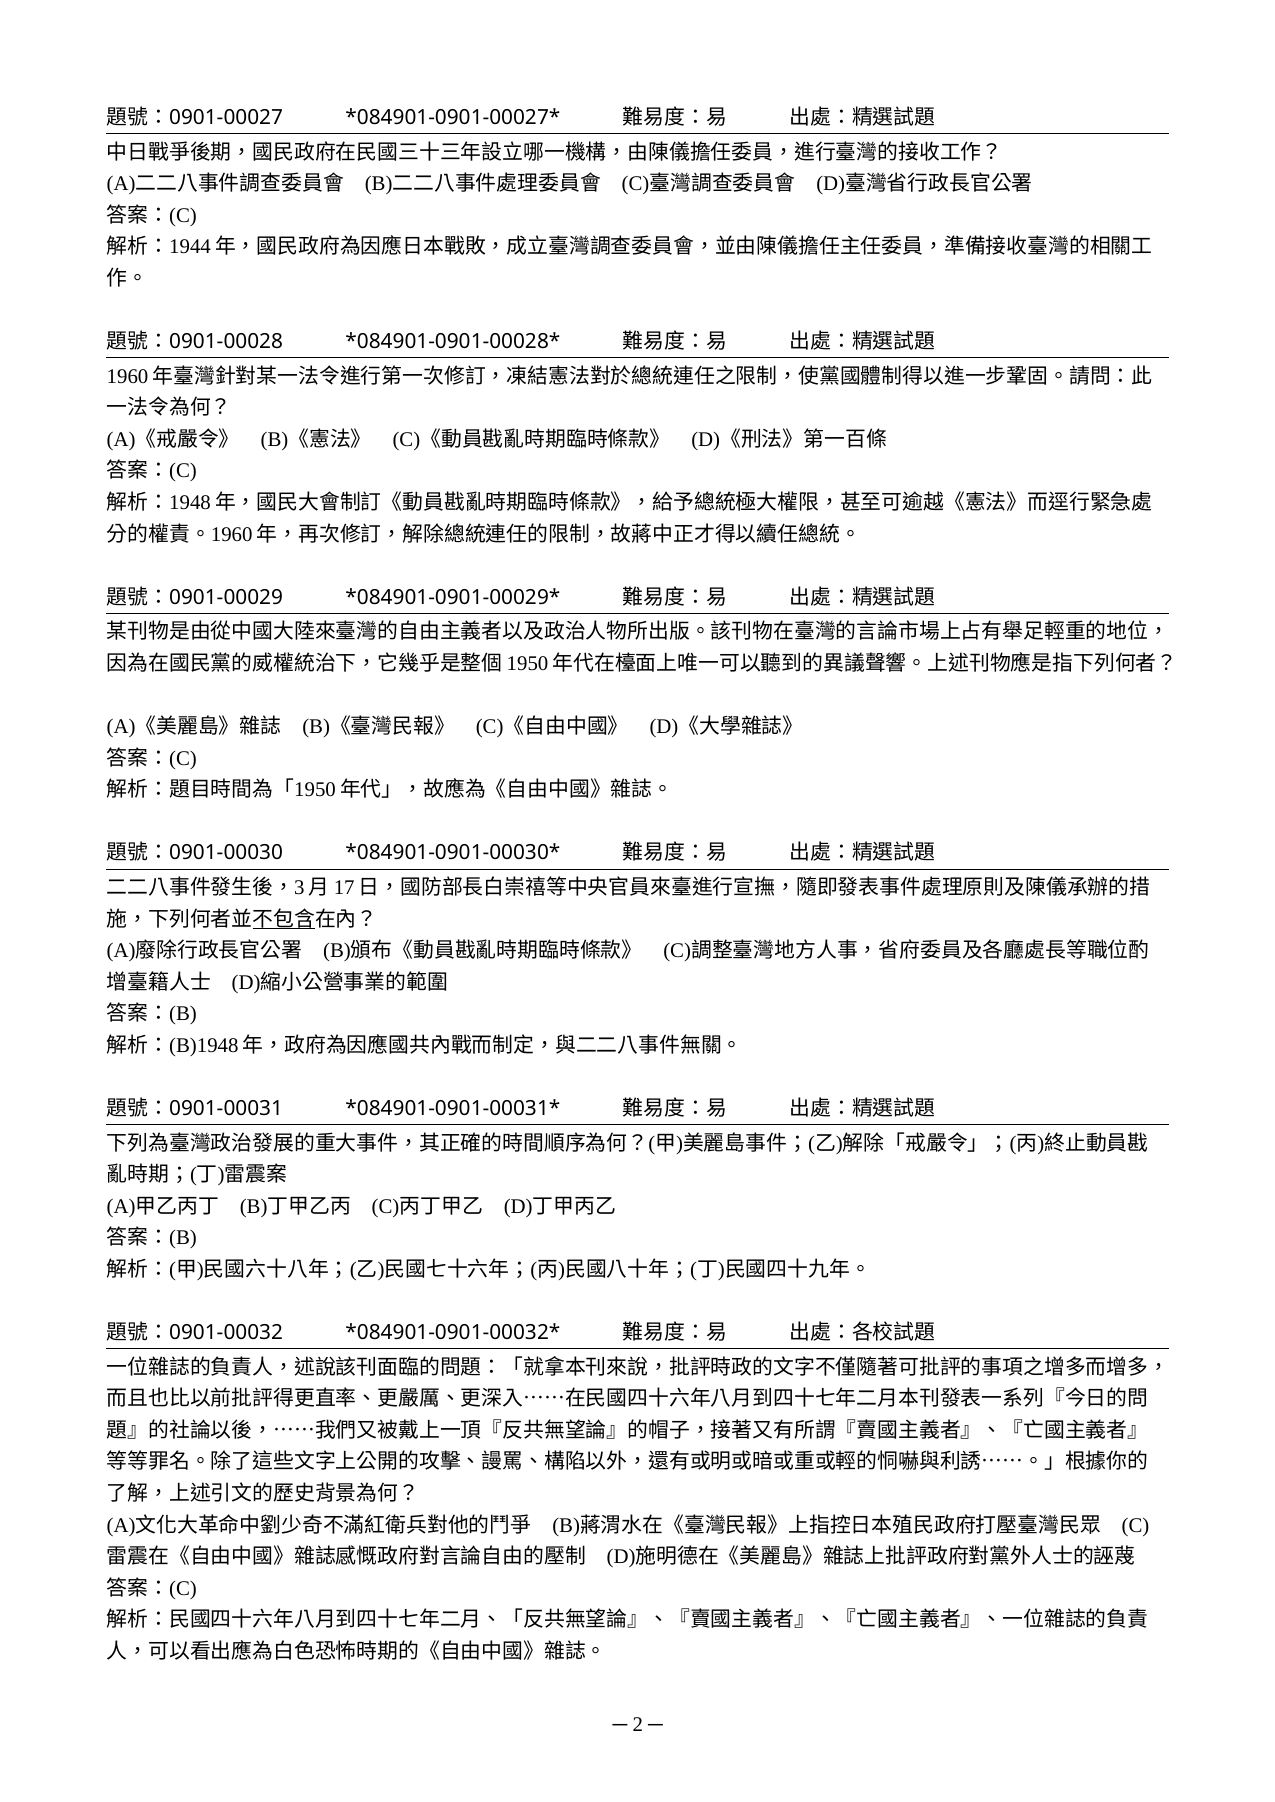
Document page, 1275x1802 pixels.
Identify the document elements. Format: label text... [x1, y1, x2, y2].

text 解析：(B)1948年，政府為因應國共內戰而制定，與二二八事件無關。 [106, 1027, 1169, 1059]
text 題號：0901-00032 *084901-0901-00032* 難易度：易 出處：各校試題 [106, 1315, 1169, 1348]
text 答案：(B) [106, 996, 1169, 1027]
text 答案：(C) [106, 197, 1169, 229]
text 答案：(C) [106, 740, 1169, 772]
text 題號：0901-00027 *084901-0901-00027* 難易度：易 出處：精選試題 [106, 100, 1169, 133]
text 解析：1944年，國民政府為因應日本戰敗，成立臺灣調查委員會，並由陳儀擔任主任委員，準備接收臺灣的相關工作。 [106, 229, 1169, 292]
text 一位雜誌的負責人，述說該刊面臨的問題：「就拿本刊來說，批評時政的文字不僅隨著可批評的事項之增多而增多，而且也比以前批評得更直率、更嚴厲、更深入……在民國四十六年八月到四十七年二月本刊發表一系列『今日的問題』的社論以後，……我們又被戴上一頂『反共無望論』的帽子，接著又有所謂『賣國主義者』、『亡國主義者』等等罪名。除了這些文字上公開的攻擊、謾罵、構陷以外，還有或明或暗或重或輕的恫嚇與利誘……。」根據你的了解，上述引文的歷史背景為何？ (A)文化大革命中劉少奇不滿紅衛兵對他的鬥爭 (B)蔣渭水在《臺灣民報》上指控日本殖民政府打壓臺灣民眾 (C)雷震在《自由中國》雜誌感慨政府對言論自由的壓制 (D)施明德在《美麗島》雜誌上批評政府對黨外人士的誣蔑 [106, 1349, 1169, 1570]
text 解析：(甲)民國六十八年；(乙)民國七十六年；(丙)民國八十年；(丁)民國四十九年。 [106, 1252, 1169, 1283]
text 二二八事件發生後，3月17日，國防部長白崇禧等中央官員來臺進行宣撫，隨即發表事件處理原則及陳儀承辦的措施，下列何者並不包含在內？ (A)廢除行政長官公署 (B)頒布《動員戡亂時期臨時條款》 (C)調整臺灣地方人事，省府委員及各廳處長等職位酌增臺籍人士 (D)縮小公營事業的範圍 [106, 870, 1169, 996]
text 中日戰爭後期，國民政府在民國三十三年設立哪一機構，由陳儀擔任委員，進行臺灣的接收工作？ (A)二二八事件調查委員會 (B)二二八事件處理委員會 (C)臺灣調查委員會 (D)臺灣省行政長官公署 [106, 134, 1169, 197]
text 下列為臺灣政治發展的重大事件，其正確的時間順序為何？(甲)美麗島事件；(乙)解除「戒嚴令」；(丙)終止動員戡亂時期；(丁)雷震案 (A)甲乙丙丁 (B)丁甲乙丙 (C)丙丁甲乙 (D)丁甲丙乙 [106, 1125, 1169, 1220]
text 1960年臺灣針對某一法令進行第一次修訂，凍結憲法對於總統連任之限制，使黨國體制得以進一步鞏固。請問：此一法令為何？ (A)《戒嚴令》 (B)《憲法》 (C)《動員戡亂時期臨時條款》 (D)《刑法》第一百條 [106, 358, 1169, 453]
text 解析：1948年，國民大會制訂《動員戡亂時期臨時條款》，給予總統極大權限，甚至可逾越《憲法》而逕行緊急處分的權責。1960年，再次修訂，解除總統連任的限制，故蔣中正才得以續任總統。 [106, 485, 1169, 548]
text 解析：題目時間為「1950年代」，故應為《自由中國》雜誌。 [106, 772, 1169, 803]
text 題號：0901-00029 *084901-0901-00029* 難易度：易 出處：精選試題 [106, 579, 1169, 613]
text 答案：(C) [106, 1570, 1169, 1602]
text 題號：0901-00031 *084901-0901-00031* 難易度：易 出處：精選試題 [106, 1091, 1169, 1124]
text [106, 1602, 1169, 1665]
text 題號：0901-00028 *084901-0901-00028* 難易度：易 出處：精選試題 [106, 324, 1169, 357]
text 答案：(B) [106, 1220, 1169, 1252]
text 某刊物是由從中國大陸來臺灣的自由主義者以及政治人物所出版。該刊物在臺灣的言論市場上占有舉足輕重的地位，因為在國民黨的威權統治下，它幾乎是整個1950年代在檯面上唯一可以聽到的異議聲響。上述刊物應是指下列何者？ (A)《美麗島》雜誌 (B)《臺灣民報》 (C)《自由中國》 (D)《大學雜誌》 [106, 614, 1169, 740]
text 答案：(C) [106, 453, 1169, 485]
text 題號：0901-00030 *084901-0901-00030* 難易度：易 出處：精選試題 [106, 835, 1169, 869]
